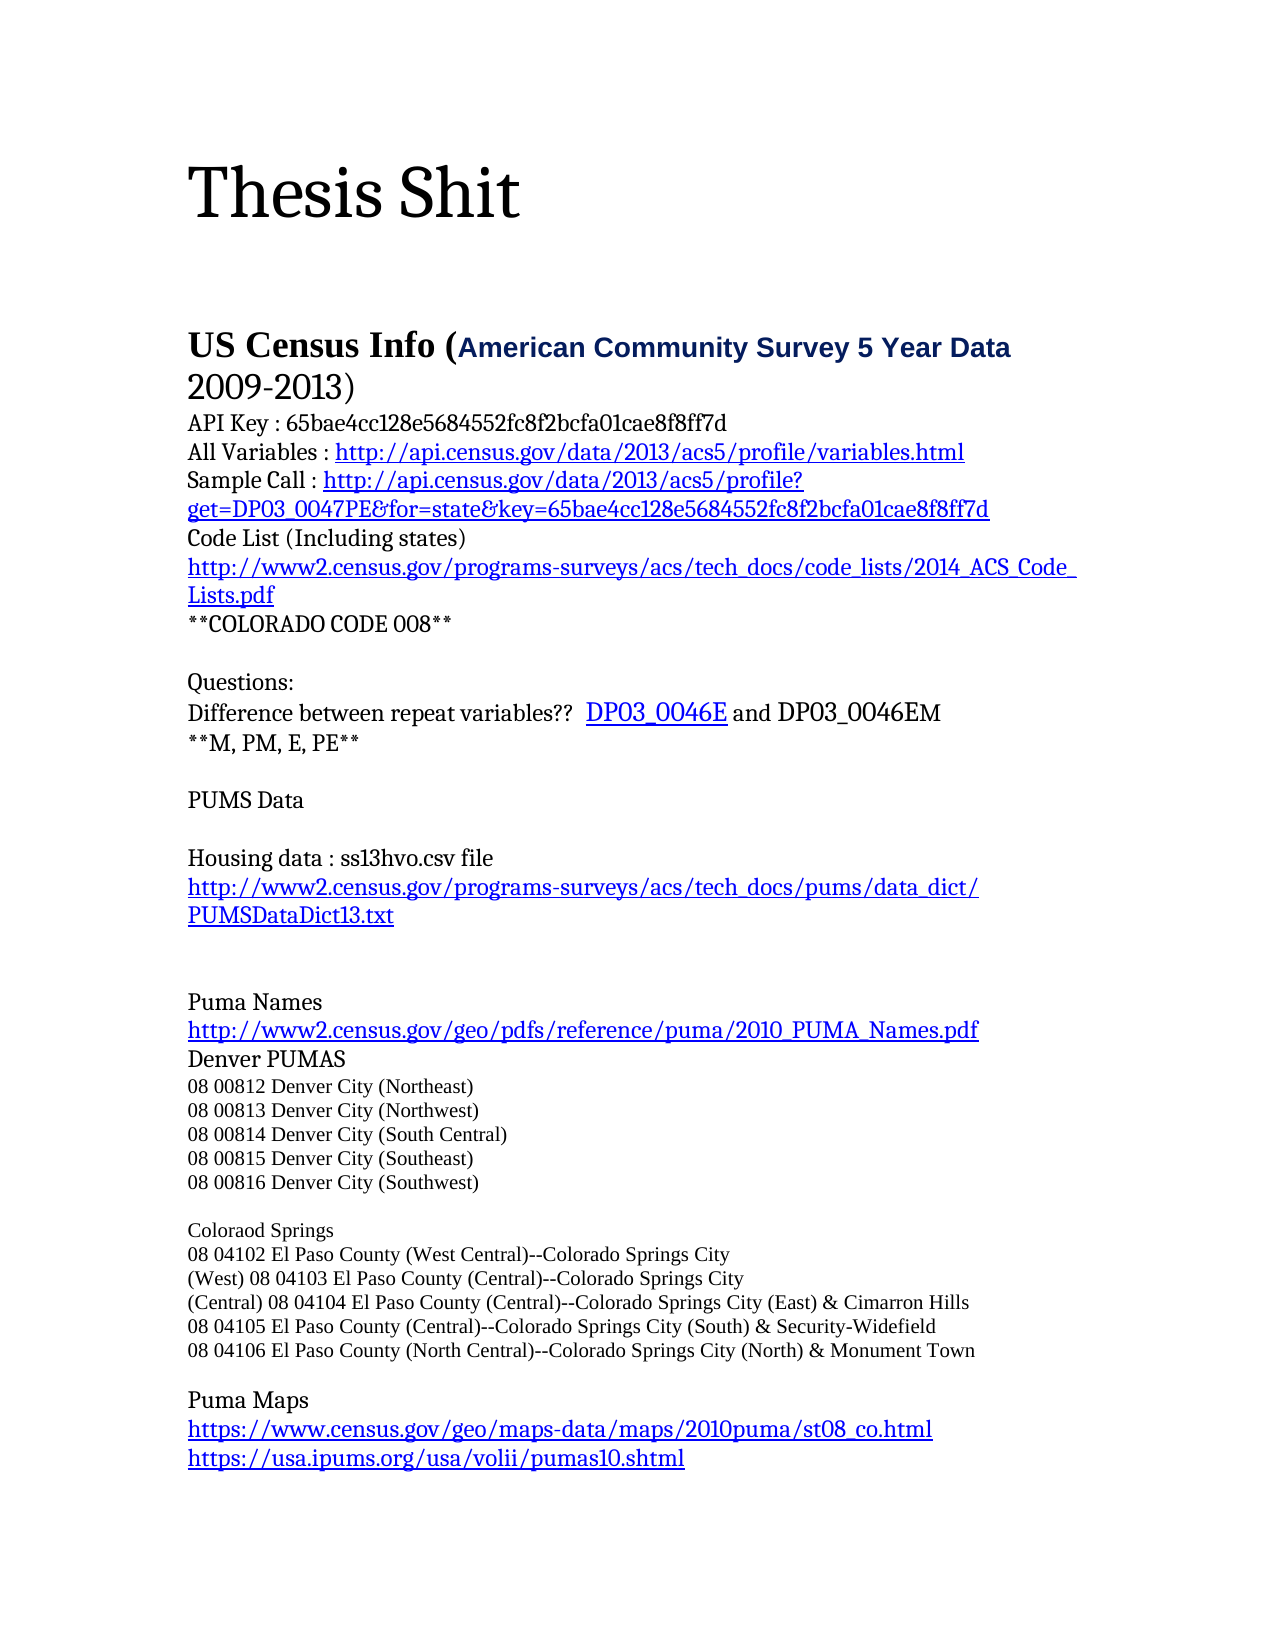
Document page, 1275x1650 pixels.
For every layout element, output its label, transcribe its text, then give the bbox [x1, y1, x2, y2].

text https://www.census.gov/geo/maps-data/maps/2010puma/st08_co.html [187, 1415, 1087, 1444]
text Coloraod Springs [187, 1218, 1087, 1242]
text Difference between repeat variables?? DP03_0046E and DP03_0046EM [919, 696, 1087, 729]
text 08 00814 Denver City (South Central) [187, 1122, 1087, 1146]
text 2009-2013) [187, 366, 1087, 409]
text 08 00812 Denver City (Northeast) [187, 1074, 1087, 1098]
text Thesis Shit [187, 150, 1087, 236]
text 08 00815 Denver City (Southeast) [187, 1146, 1087, 1170]
text Sample Call : http://api.census.gov/data/2013/acs5/profile?get=DP03_0047PE&for=state&key=65bae4cc128e5684552fc8f2bcfa01cae8f8ff7d [187, 466, 1087, 524]
text https://usa.ipums.org/usa/volii/pumas10.shtml [187, 1444, 1087, 1473]
text Code List (Including states) http://www2.census.gov/programs-surveys/acs/tech_docs/code_lists/2014_ACS_Code_Lists.pdf [187, 524, 1087, 610]
text Puma Maps [187, 1386, 1087, 1415]
text 08 00813 Denver City (Northwest) [187, 1098, 1087, 1122]
text All Variables : http://api.census.gov/data/2013/acs5/profile/variables.html [187, 437, 1087, 466]
text (West) 08 04103 El Paso County (Central)--Colorado Springs City [187, 1266, 1087, 1290]
text Housing data : ss13hvo.csv file [187, 844, 1087, 872]
text API Key : 65bae4cc128e5684552fc8f2bcfa01cae8f8ff7d [187, 409, 1087, 437]
text Puma Names [187, 987, 1087, 1016]
text **M, PM, E, PE** [187, 729, 1087, 757]
text 08 04105 El Paso County (Central)--Colorado Springs City (South) & Security-Widefield [187, 1314, 1087, 1338]
subtitle US Census Info (American Community Survey 5 Year Data [187, 322, 1087, 366]
text 08 04102 El Paso County (West Central)--Colorado Springs City [187, 1242, 1087, 1266]
text 08 00816 Denver City (Southwest) [187, 1170, 1087, 1194]
text Questions: [187, 667, 1087, 696]
text PUMS Data [187, 786, 1087, 815]
text http://www2.census.gov/geo/pdfs/reference/puma/2010_PUMA_Names.pdf [187, 1016, 1087, 1045]
text http://www2.census.gov/programs-surveys/acs/tech_docs/pums/data_dict/PUMSDataDict13.txt [187, 872, 1087, 930]
text **COLORADO CODE 008** [187, 610, 1087, 639]
text Difference between repeat variables?? DP03_0046E and DP03_0046EM [187, 696, 585, 729]
text Denver PUMAS [187, 1045, 1087, 1074]
text 08 04106 El Paso County (North Central)--Colorado Springs City (North) & Monument Town [187, 1338, 1087, 1362]
text (Central) 08 04104 El Paso County (Central)--Colorado Springs City (East) & Cimarron Hills [187, 1290, 1087, 1314]
